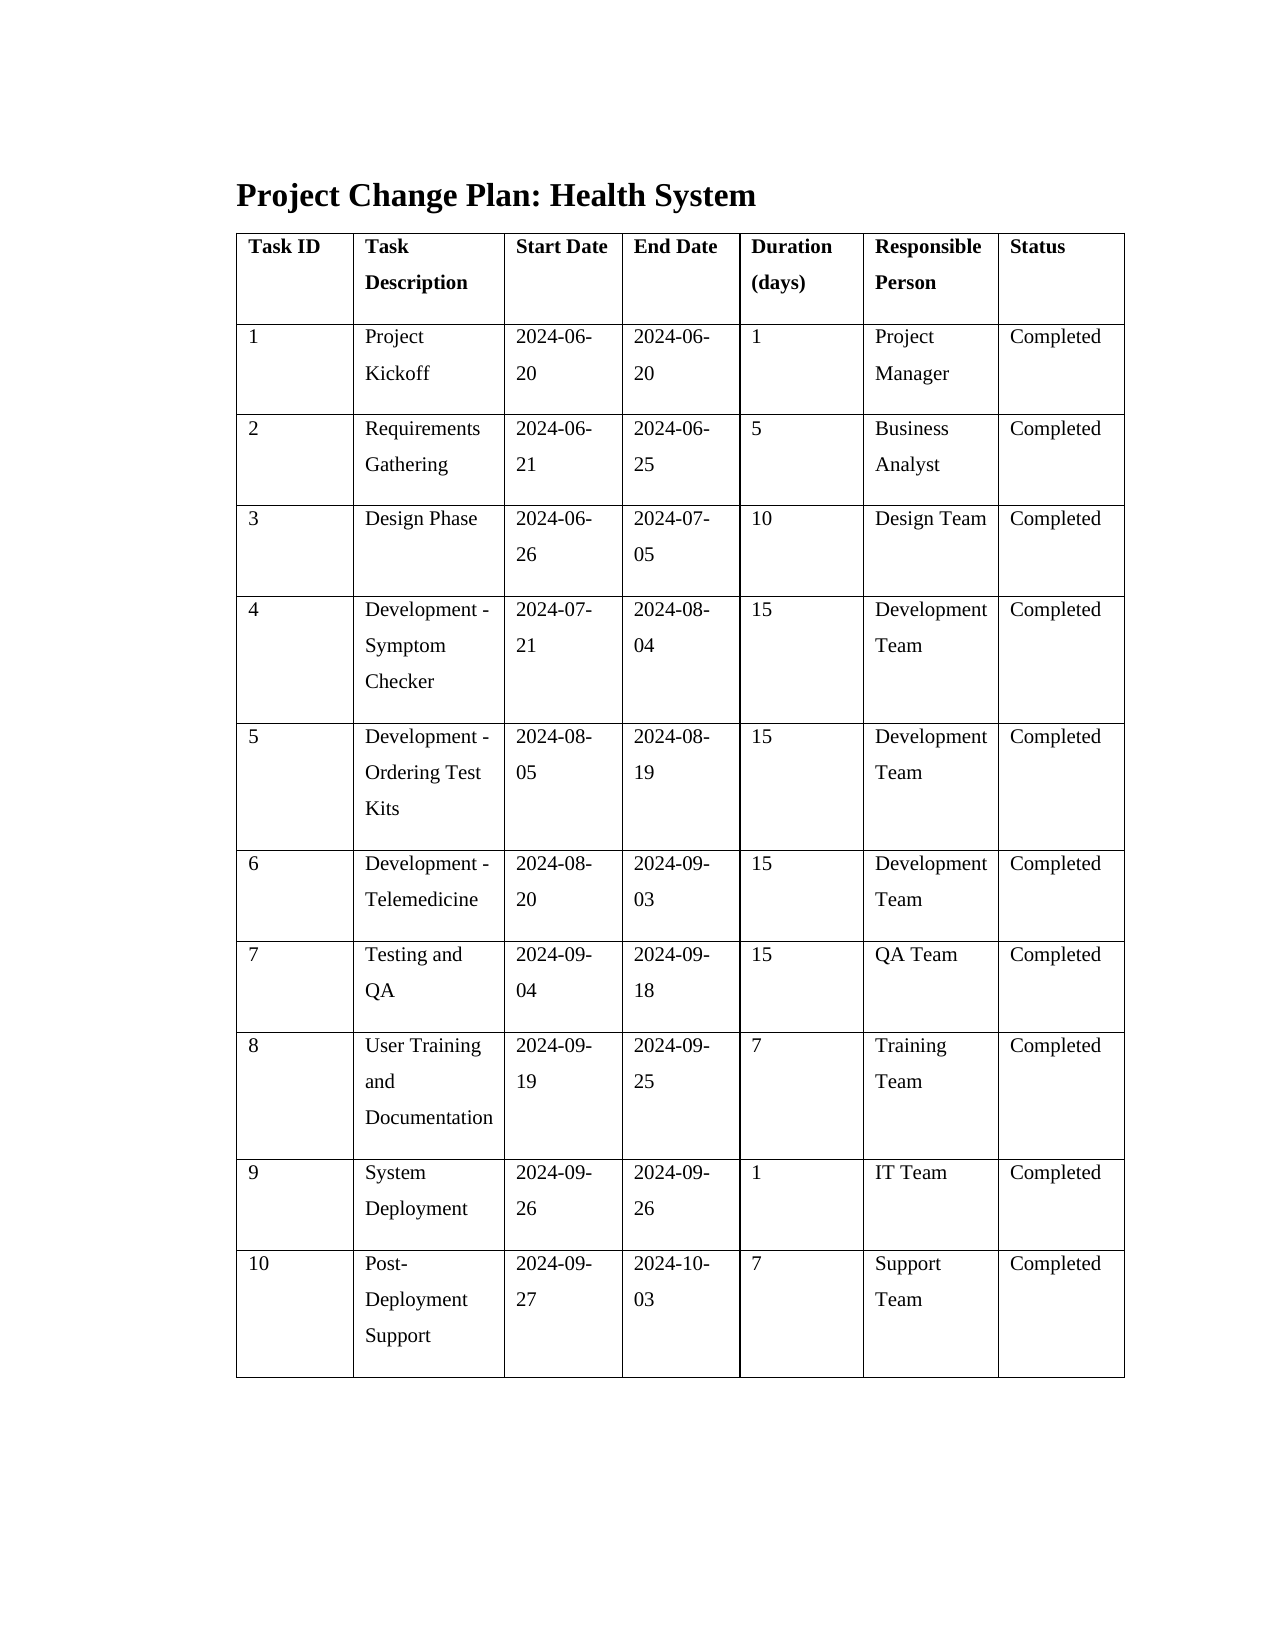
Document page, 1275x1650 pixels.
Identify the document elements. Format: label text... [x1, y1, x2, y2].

table_cell 2024-09-03 [623, 851, 739, 941]
table_cell 2024-09-26 [623, 1160, 739, 1250]
table_cell 10 [237, 1251, 353, 1377]
table_cell 4 [237, 597, 353, 723]
table_cell Completed [999, 724, 1124, 850]
table_cell 1 [237, 325, 353, 414]
table_cell System Deployment [354, 1160, 504, 1250]
table_cell 2024-06-26 [505, 506, 622, 596]
table_cell 2024-08-19 [623, 724, 739, 850]
table_cell 2024-06-20 [505, 325, 622, 414]
table_cell 6 [237, 851, 353, 941]
table_cell 2024-09-26 [505, 1160, 622, 1250]
subtitle Project Change Plan: Health System [236, 175, 1125, 213]
table_cell Completed [999, 1251, 1124, 1377]
table_cell Development Team [864, 597, 998, 723]
table_header Responsible Person [864, 234, 998, 323]
table_cell Completed [999, 1160, 1124, 1250]
table_cell 5 [741, 415, 863, 505]
table_cell 2024-07-21 [505, 597, 622, 723]
table_cell 2024-10-03 [623, 1251, 739, 1377]
table_cell 8 [237, 1033, 353, 1159]
table_cell 9 [237, 1160, 353, 1250]
table_cell Completed [999, 597, 1124, 723]
table_cell 2024-08-04 [623, 597, 739, 723]
table_cell 2024-07-05 [623, 506, 739, 596]
table_header Task ID [237, 234, 353, 323]
table_cell 2024-06-21 [505, 415, 622, 505]
table_cell 1 [741, 325, 863, 414]
table_cell 2024-09-25 [623, 1033, 739, 1159]
table_header End Date [623, 234, 739, 323]
table_cell Completed [999, 325, 1124, 414]
table_cell Business Analyst [864, 415, 998, 505]
table_cell 7 [237, 942, 353, 1032]
table_cell Development Team [864, 724, 998, 850]
table_header Task Description [354, 234, 504, 323]
table_cell Training Team [864, 1033, 998, 1159]
table_cell 15 [741, 851, 863, 941]
table_cell Requirements Gathering [354, 415, 504, 505]
table_cell Testing and QA [354, 942, 504, 1032]
table_cell 15 [741, 942, 863, 1032]
table_cell Design Phase [354, 506, 504, 596]
table_cell 2024-08-05 [505, 724, 622, 850]
table_cell 2024-09-04 [505, 942, 622, 1032]
table_cell Completed [999, 851, 1124, 941]
table_cell Development - Telemedicine [354, 851, 504, 941]
table_header Duration (days) [741, 234, 863, 323]
table_cell Support Team [864, 1251, 998, 1377]
table_cell IT Team [864, 1160, 998, 1250]
table_cell 3 [237, 506, 353, 596]
table_cell 10 [741, 506, 863, 596]
table_cell Completed [999, 415, 1124, 505]
table_cell Development - Ordering Test Kits [354, 724, 504, 850]
table_cell 2 [237, 415, 353, 505]
table_cell 2024-09-18 [623, 942, 739, 1032]
table_cell 2024-09-19 [505, 1033, 622, 1159]
table_cell Design Team [864, 506, 998, 596]
table_cell Development Team [864, 851, 998, 941]
table_cell Post-Deployment Support [354, 1251, 504, 1377]
table_cell 2024-06-20 [623, 325, 739, 414]
table_cell Completed [999, 1033, 1124, 1159]
table_cell Development - Symptom Checker [354, 597, 504, 723]
table_header Start Date [505, 234, 622, 323]
table_cell 5 [237, 724, 353, 850]
table_cell 15 [741, 597, 863, 723]
table_cell User Training and Documentation [354, 1033, 504, 1159]
table_cell Project Manager [864, 325, 998, 414]
table_cell QA Team [864, 942, 998, 1032]
table_cell 15 [741, 724, 863, 850]
table_cell Completed [999, 506, 1124, 596]
table_cell 2024-08-20 [505, 851, 622, 941]
table_cell Completed [999, 942, 1124, 1032]
table_cell 2024-09-27 [505, 1251, 622, 1377]
table_cell 7 [741, 1251, 863, 1377]
table_header Status [999, 234, 1124, 323]
table_cell Project Kickoff [354, 325, 504, 414]
table_cell 1 [741, 1160, 863, 1250]
table_cell 7 [741, 1033, 863, 1159]
table_cell 2024-06-25 [623, 415, 739, 505]
